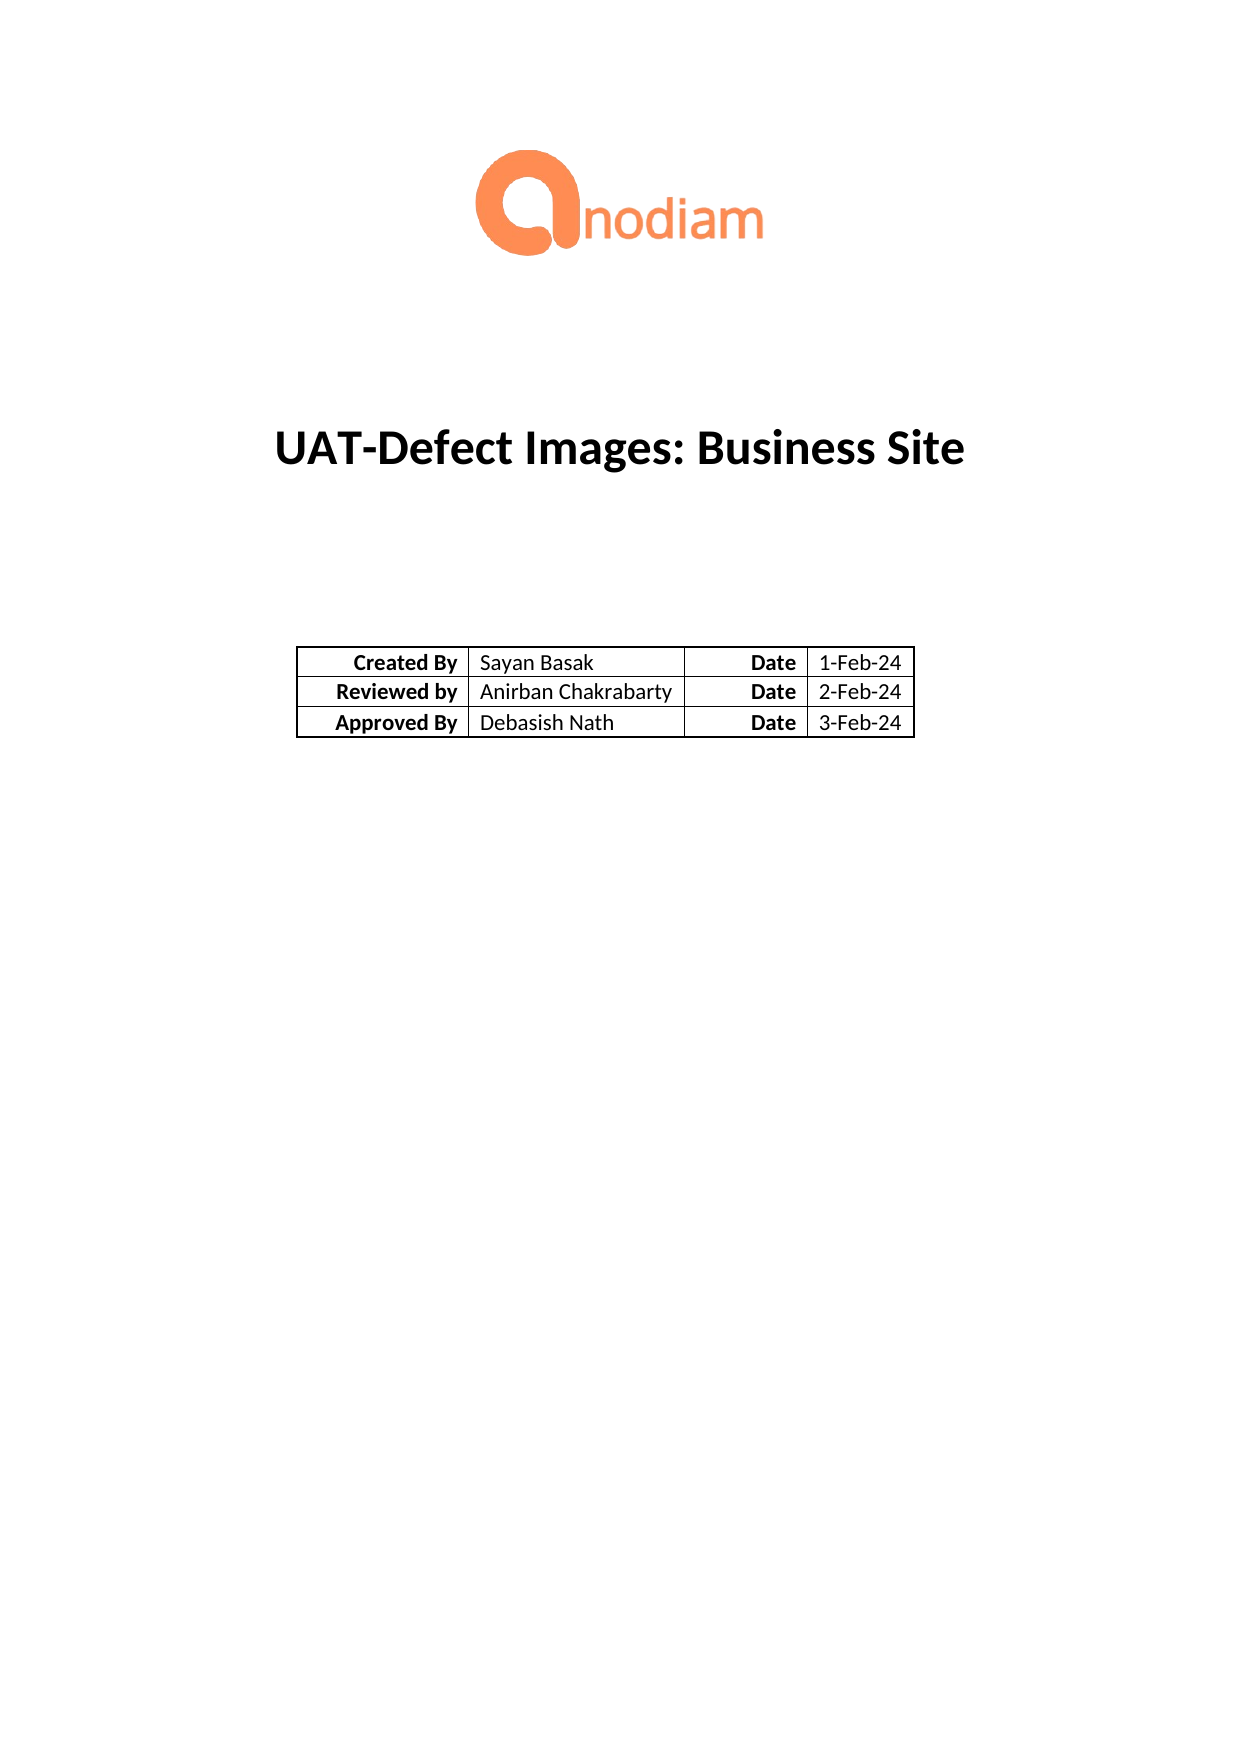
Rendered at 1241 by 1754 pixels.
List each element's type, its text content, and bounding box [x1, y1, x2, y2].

table_header 1-Feb-24 [808, 648, 913, 676]
text UAT-Defect Images: Business Site [150, 416, 1090, 477]
table_cell Approved By [298, 707, 468, 736]
table_cell Date [685, 677, 807, 706]
table_cell Date [685, 707, 807, 736]
table_cell 2-Feb-24 [808, 677, 913, 706]
picture [461, 150, 779, 257]
table_header Created By [298, 648, 468, 676]
table_header Sayan Basak [469, 648, 684, 676]
table_cell Debasish Nath [469, 707, 684, 736]
table_header Date [685, 648, 807, 676]
table_cell 3-Feb-24 [808, 707, 913, 736]
table_cell Anirban Chakrabarty [469, 677, 684, 706]
table_cell Reviewed by [298, 677, 468, 706]
